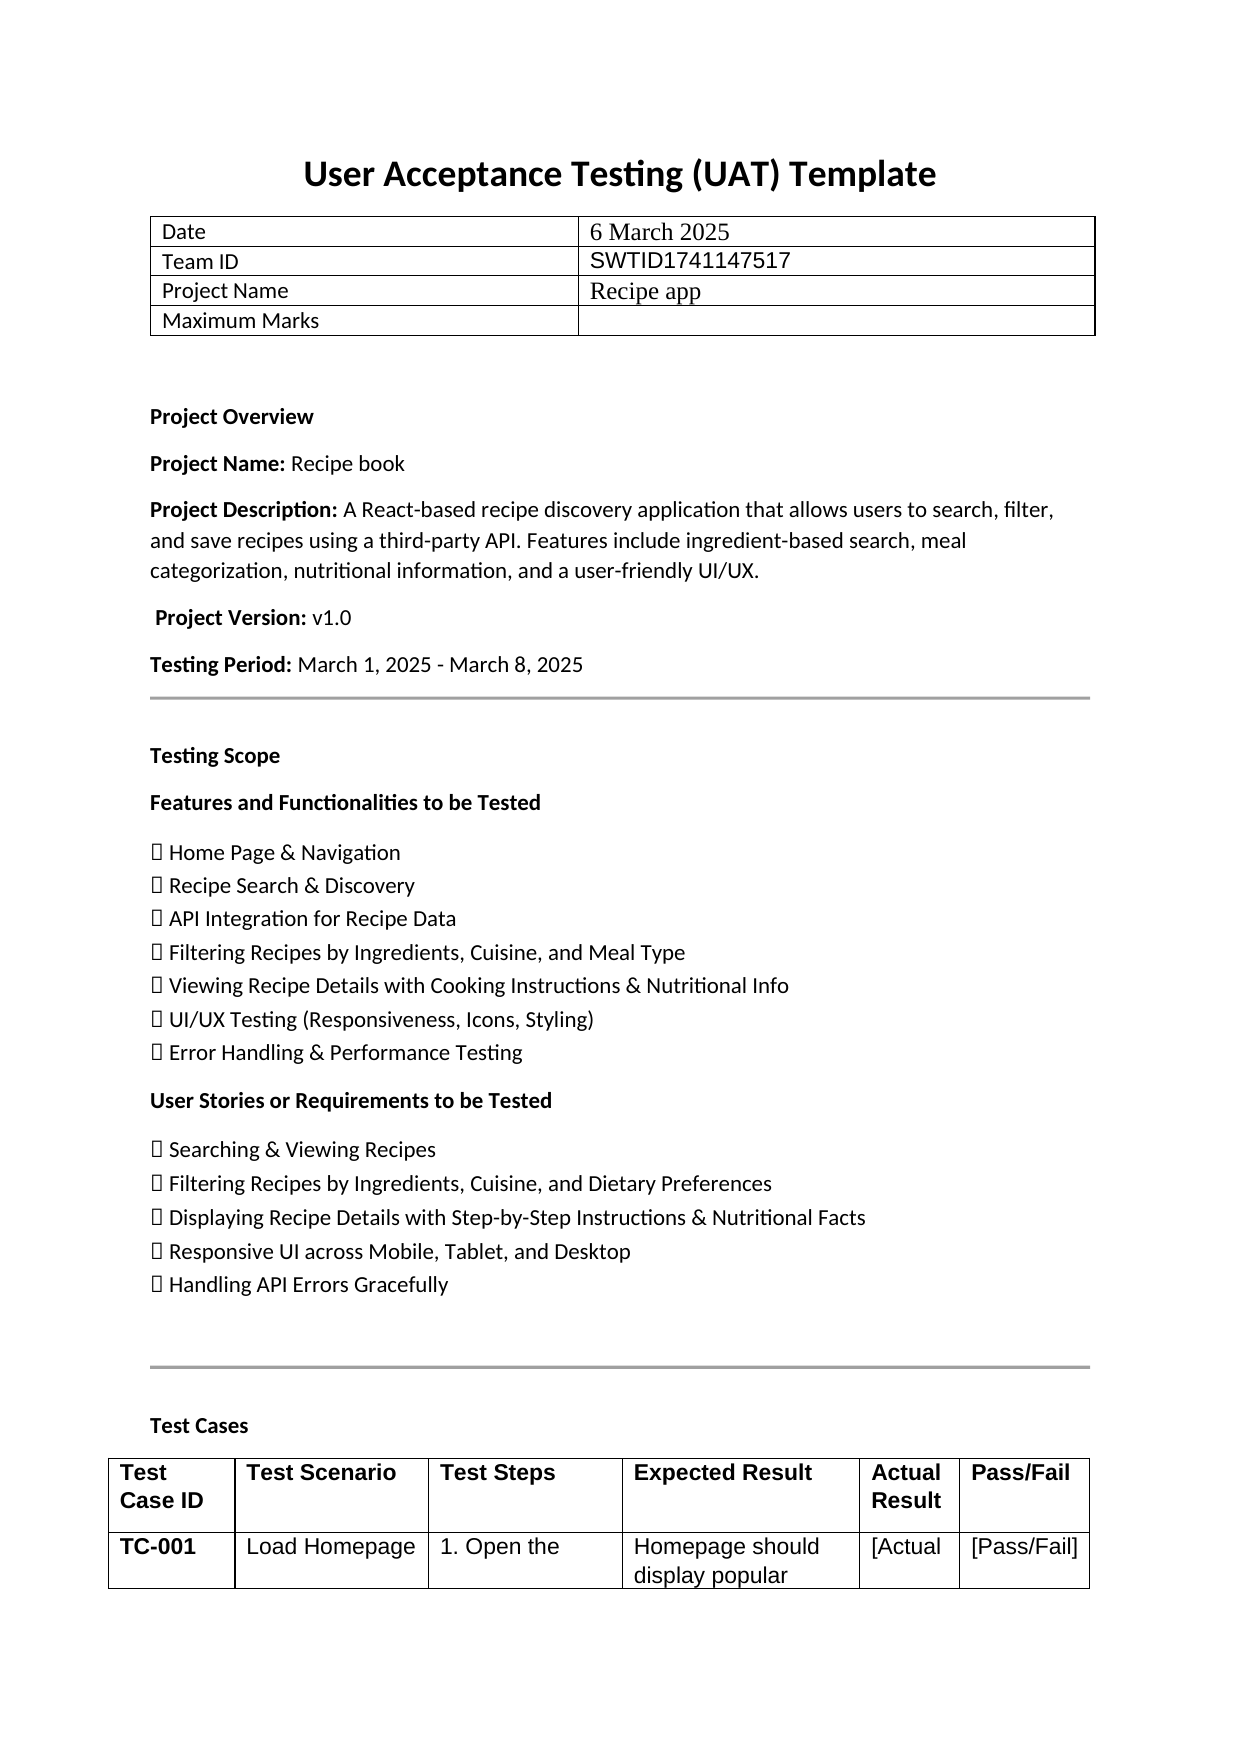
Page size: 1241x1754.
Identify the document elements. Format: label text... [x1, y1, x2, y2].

table_cell SWTID1741147517 [579, 247, 1094, 275]
text User Acceptance Testing (UAT) Template [150, 150, 1090, 196]
text Project Overview [150, 402, 1090, 430]
text Testing Scope [150, 742, 1090, 770]
table_header Pass/Fail [960, 1459, 1089, 1532]
table_cell TC-001 [109, 1533, 234, 1588]
table_header 6 March 2025 [579, 217, 1094, 246]
text 📌 Searching & Viewing Recipes 📌 Filtering Recipes by Ingredients, Cuisine, and Dietary Preferences 📌 Displaying Recipe Details with Step-by-Step Instructions & Nutritional Facts 📌 Responsive UI across Mobile, Tablet, and Desktop 📌 Handling API Errors Gracefully [150, 1133, 1090, 1299]
text Home Page & Navigation Recipe Search & Discovery API Integration for Recipe Data Filtering Recipes by Ingredients, Cuisine, and Meal Type Viewing Recipe Details with Cooking Instructions & Nutritional Info UI/UX Testing (Responsiveness, Icons, Styling) Error Handling & Performance Testing [150, 835, 1090, 1067]
text Project Name: Recipe book [150, 449, 1090, 477]
table_cell [Pass/Fail] [960, 1533, 1089, 1588]
table_cell Recipe app [579, 276, 1094, 305]
table_header Actual Result [860, 1459, 959, 1532]
table_header Expected Result [623, 1459, 859, 1532]
table_cell Team ID [151, 247, 578, 275]
table_header Test Case ID [109, 1459, 234, 1532]
text Testing Period: March 1, 2025 - March 8, 2025 [150, 650, 1090, 678]
text Project Description: A React-based recipe discovery application that allows users to search, filter, and save recipes using a third-party API. Features include ingredient-based search, meal categorization, nutritional information, and a user-friendly UI/UX. [150, 496, 1090, 584]
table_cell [429, 1533, 622, 1588]
text Features and Functionalities to be Tested [150, 788, 1090, 817]
table_header Test Steps [429, 1459, 622, 1532]
table_cell [Actual Result] [860, 1533, 959, 1588]
table_cell Maximum Marks [151, 306, 578, 334]
text Test Cases [150, 1411, 1090, 1439]
text User Stories or Requirements to be Tested [150, 1086, 1090, 1114]
table_header Date [151, 217, 578, 246]
table_cell [579, 306, 1094, 334]
table_header Test Scenario [236, 1459, 428, 1532]
table_cell Load Homepage [236, 1533, 428, 1588]
text Project Version: v1.0 [150, 603, 1090, 631]
table_cell Project Name [151, 276, 578, 305]
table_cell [623, 1533, 859, 1588]
